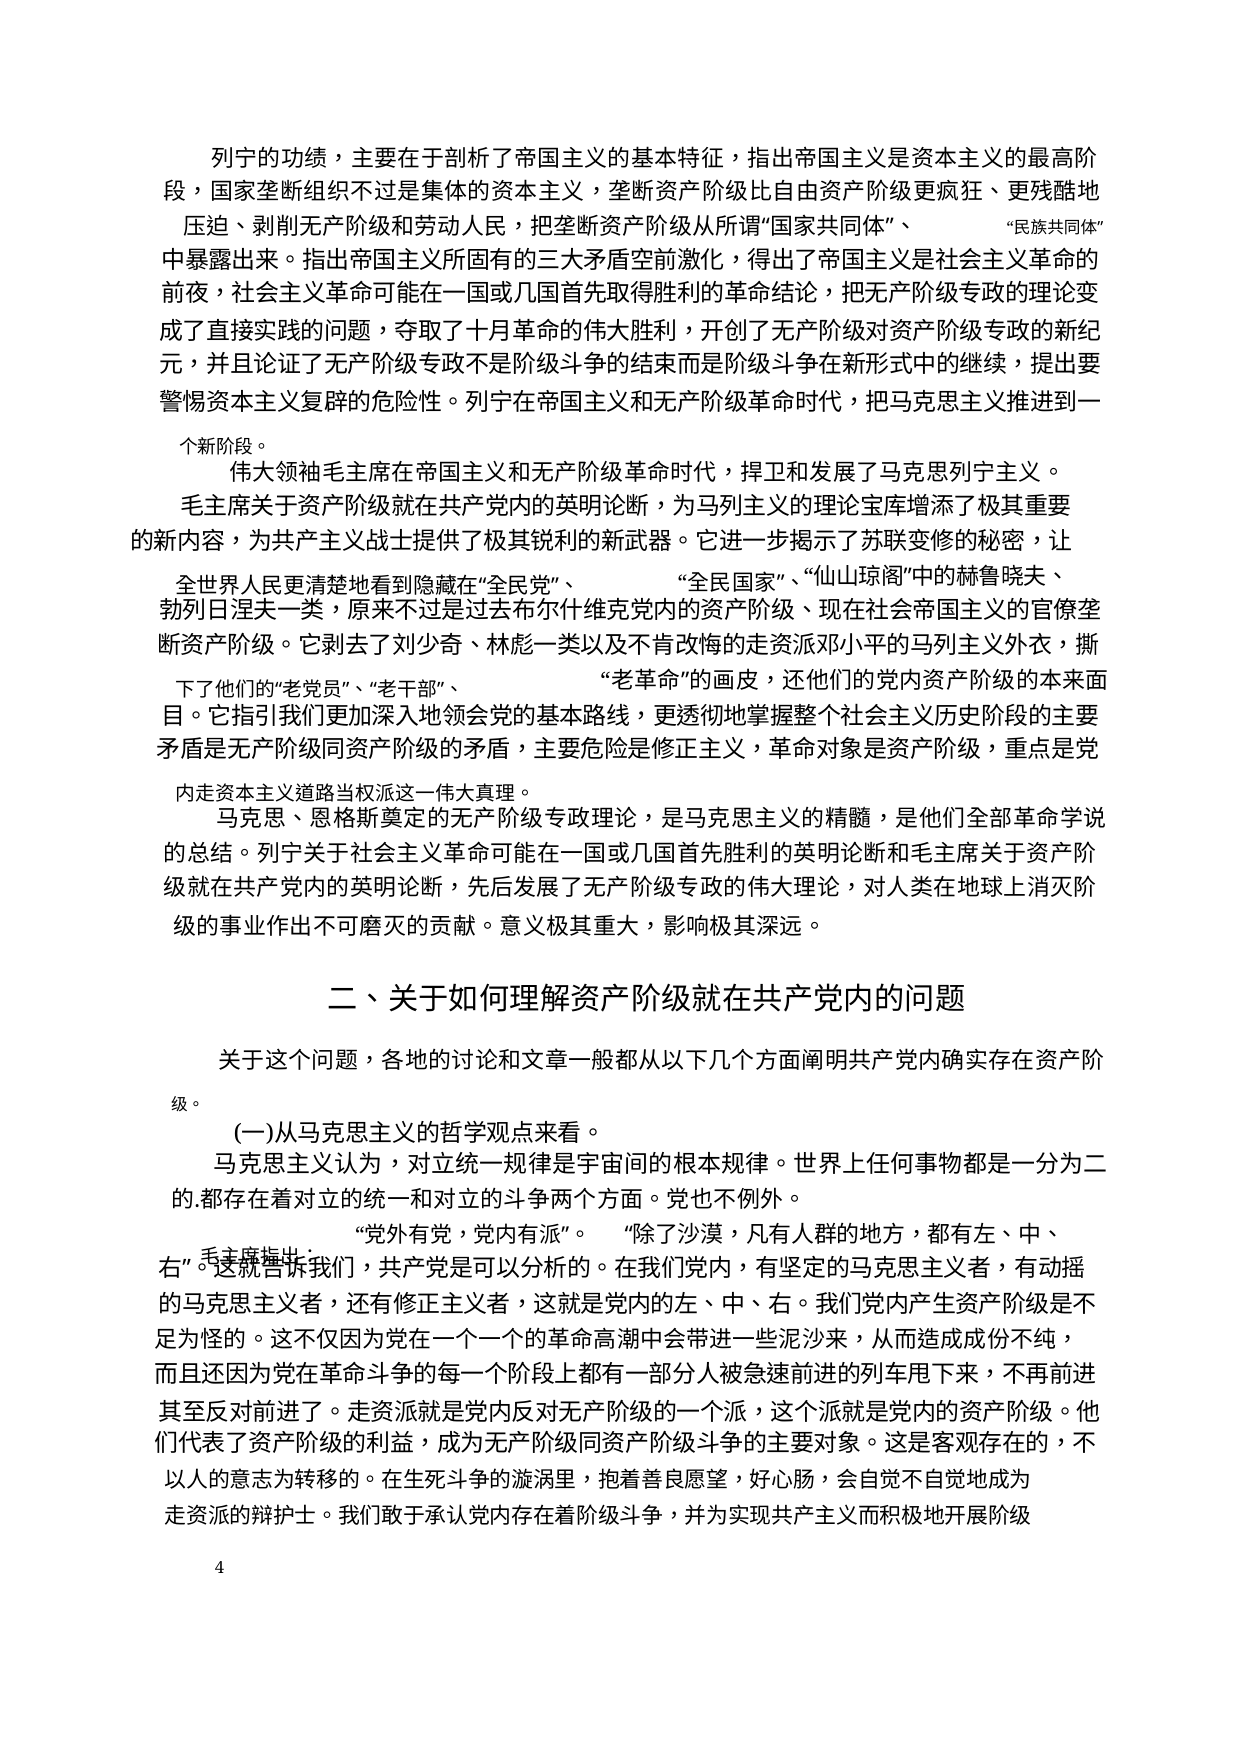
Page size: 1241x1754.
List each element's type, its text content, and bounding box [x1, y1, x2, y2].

text “仙山琼阁”中的赫鲁晓夫、 [863, 566, 1240, 589]
text “老革命”的画皮，还他们的党内资产阶级的本来面 [600, 670, 1218, 694]
text 中暴露出来。指出帝国主义所固有的三大矛盾空前激化，得出了帝国主义是社会主义革命的 [161, 249, 1240, 273]
text 走资派的辩护士。我们敢于承认党内存在着阶级斗争，并为实现共产主义而积极地开展阶级 [164, 1506, 1164, 1527]
text 元，并且论证了无产阶级专政不是阶级斗争的结束而是阶级斗争在新形式中的继续，提出要 [159, 354, 1240, 377]
text 的马克思主义者，还有修正主义者，这就是党内的左、中、右。我们党内产生资产阶级是不 [158, 1293, 1240, 1317]
text 二、关于如何理解资产阶级就在共产党内的问题 [327, 985, 1063, 1015]
text 断资产阶级。它剥去了刘少奇、林彪一类以及不肯改悔的走资派邓小平的马列主义外衣，撕 [157, 635, 1240, 658]
text 以人的意志为转移的。在生死斗争的漩涡里，抱着善良愿望，好心肠，会自觉不自觉地成为 [164, 1470, 1164, 1492]
text 级就在共产党内的英明论断，先后发展了无产阶级专政的伟大理论，对人类在地球上消灭阶 [163, 877, 1240, 900]
text 全世界人民更清楚地看到隐藏在“全民党”、 [175, 577, 673, 598]
text 的总结。列宁关于社会主义革命可能在一国或几国首先胜利的英明论断和毛主席关于资产阶 [163, 843, 1240, 867]
text 马克思、恩格斯奠定的无产阶级专政理论，是马克思主义的精髓，是他们全部革命学说 [216, 808, 1240, 831]
text 伟大领袖毛主席在帝国主义和无产阶级革命时代，捍卫和发展了马克思列宁主义。 [229, 462, 1190, 485]
text 右”。这就告诉我们，共产党是可以分析的。在我们党内，有坚定的马克思主义者，有动摇 [158, 1258, 1240, 1281]
text 级的事业作出不可磨灭的贡献。意义极其重大，影响极其深远。 [173, 916, 924, 939]
text 个新阶段。 [179, 439, 299, 457]
text 列宁的功绩，主要在于剖析了帝国主义的基本特征，指出帝国主义是资本主义的最高阶 [211, 147, 1240, 171]
text 的.都存在着对立的统一和对立的斗争两个方面。党也不例外。 [171, 1189, 909, 1212]
text 足为怪的。这不仅因为党在一个一个的革命高潮中会带进一些泥沙来，从而造成成份不纯， [154, 1329, 1240, 1352]
text 段，国家垄断组织不过是集体的资本主义，垄断资产阶级比自由资产阶级更疯狂、更残酷地 [163, 181, 1240, 204]
text 警惕资本主义复辟的危险性。列宁在帝国主义和无产阶级革命时代，把马克思主义推进到一 [159, 391, 1240, 415]
text 内走资本主义道路当权派这一伟大真理。 [175, 785, 589, 805]
text 马克思主义认为，对立统一规律是宇宙间的根本规律。世界上任何事物都是一分为二 [214, 1154, 1240, 1178]
text 4 [214, 1560, 248, 1577]
text 成了直接实践的问题，夺取了十月革命的伟大胜利，开创了无产阶级对资产阶级专政的新纪 [159, 320, 1240, 344]
text 目。它指引我们更加深入地领会党的基本路线，更透彻地掌握整个社会主义历史阶段的主要 [161, 706, 1240, 729]
text “民族共同体” [1006, 220, 1148, 237]
text 而且还因为党在革命斗争的每一个阶段上都有一部分人被急速前进的列车甩下来，不再前进 [154, 1364, 1240, 1388]
text 关于这个问题，各地的讨论和文章一般都从以下几个方面阐明共产党内确实存在资产阶 [218, 1049, 1240, 1073]
text 矛盾是无产阶级同资产阶级的矛盾，主要危险是修正主义，革命对象是资产阶级，重点是党 [157, 739, 1240, 763]
text “全民国家”、 [677, 572, 866, 595]
text 其至反对前进了。走资派就是党内反对无产阶级的一个派，这个派就是党内的资产阶级。他 [158, 1402, 1240, 1425]
text 的新内容，为共产主义战士提供了极其锐利的新武器。它进一步揭示了苏联变修的秘密，让 [130, 531, 1240, 554]
text 压迫、剥削无产阶级和劳动人民，把垄断资产阶级从所谓“国家共同体”、 [183, 216, 1062, 239]
text (一)从马克思主义的哲学观点来看。 [233, 1122, 667, 1146]
text 下了他们的“老党员”、“老干部”、 [175, 681, 566, 701]
text 们代表了资产阶级的利益，成为无产阶级同资产阶级斗争的主要对象。这是客观存在的，不 [154, 1433, 1240, 1456]
text 前夜，社会主义革命可能在一国或几国首先取得胜利的革命结论，把无产阶级专政的理论变 [161, 283, 1240, 306]
text 勃列日涅夫一类，原来不过是过去布尔什维克党内的资产阶级、现在社会帝国主义的官僚垄 [159, 599, 1240, 623]
text 毛主席关于资产阶级就在共产党内的英明论断，为马列主义的理论宝库增添了极其重要 [180, 495, 1240, 519]
text 级。 [171, 1097, 229, 1114]
text “党外有党，党内有派”。 “除了沙漠，凡有人群的地方，都有左、中、 [354, 1224, 1240, 1247]
